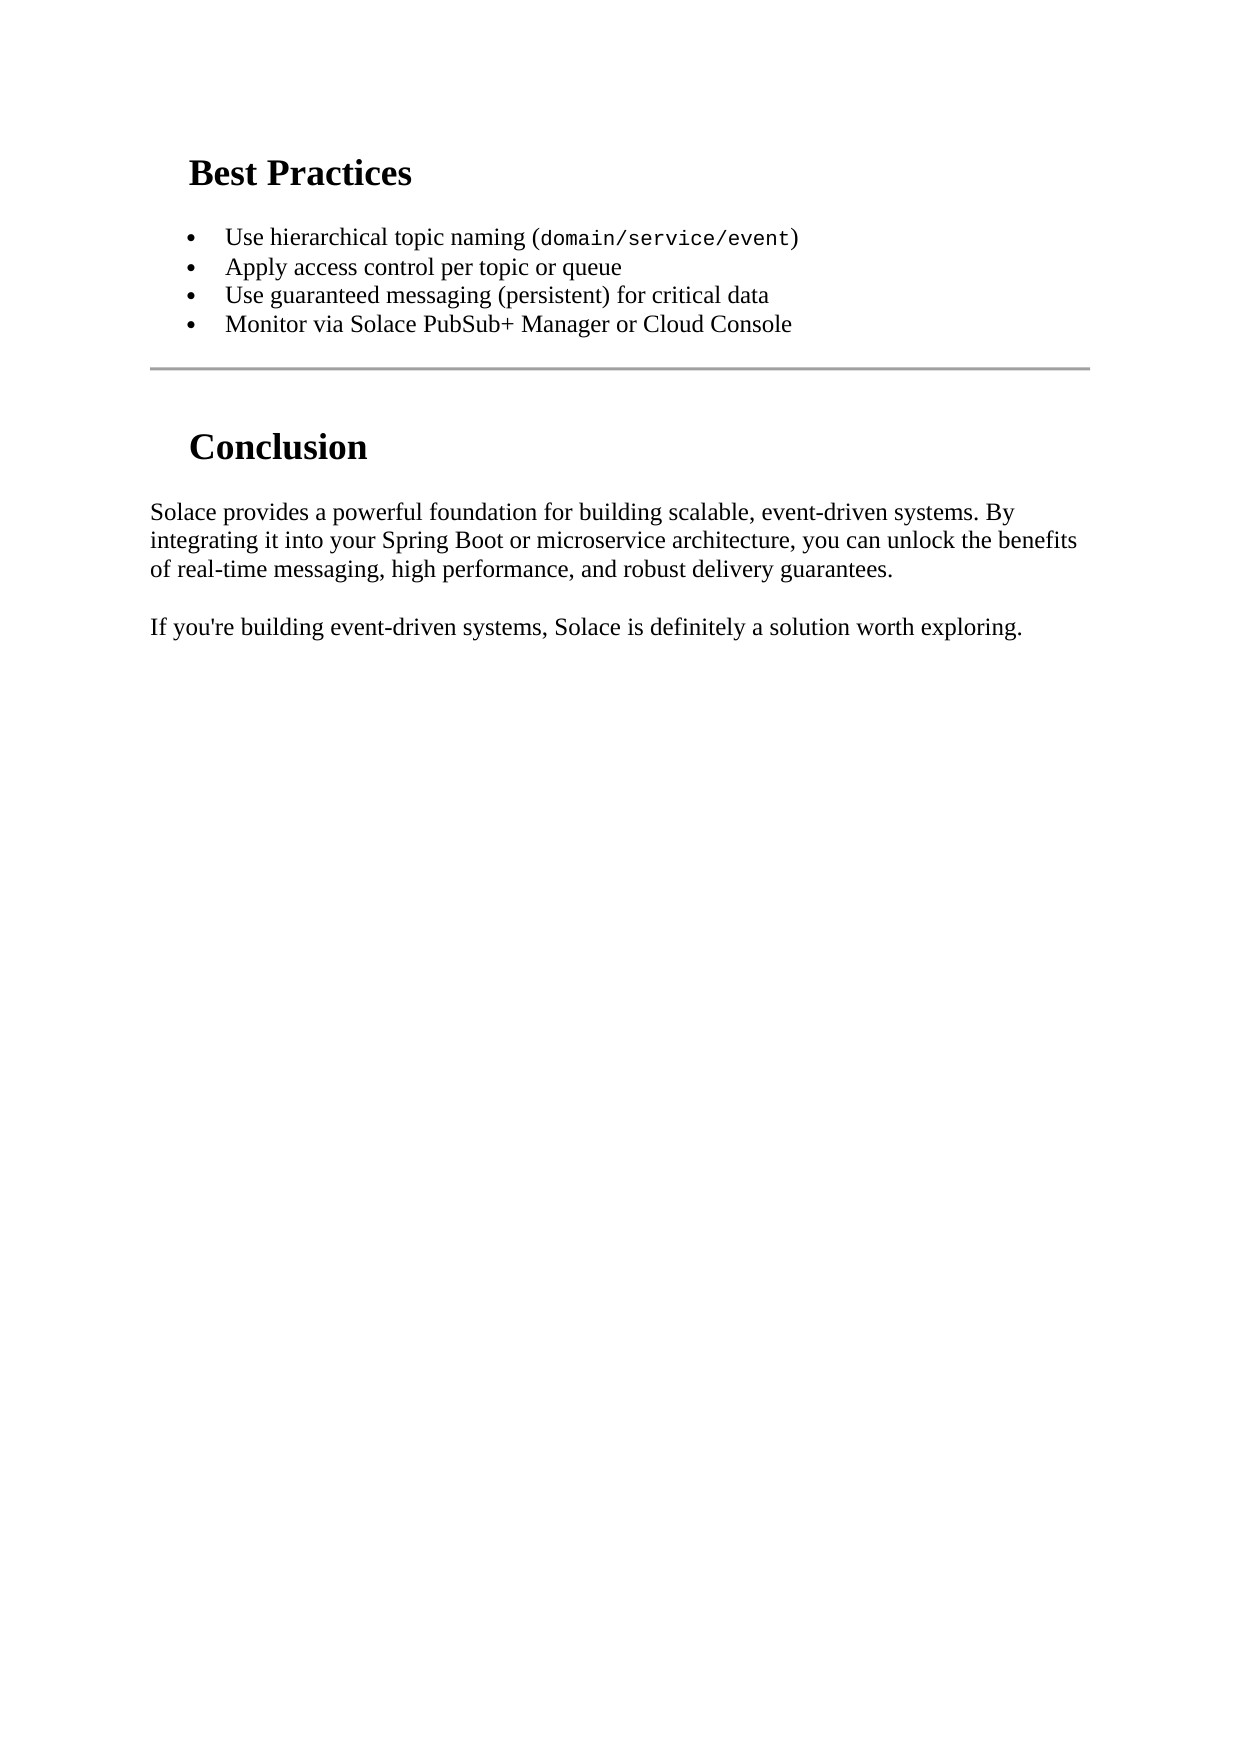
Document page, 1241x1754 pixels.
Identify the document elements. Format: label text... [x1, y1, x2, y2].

list Monitor via Solace PubSub+ Manager or Cloud Console [187, 309, 1090, 338]
list Use hierarchical topic naming (domain/service/event) [187, 222, 1090, 252]
text 🧠 Best Practices [150, 150, 1090, 193]
text If you're building event-driven systems, Solace is definitely a solution worth exploring. [150, 612, 1090, 641]
list Use guaranteed messaging (persistent) for critical data [187, 281, 1090, 309]
list Apply access control per topic or queue [187, 252, 1090, 281]
text Solace provides a powerful foundation for building scalable, event-driven systems. By integrating it into your Spring Boot or microservice architecture, you can unlock the benefits of real-time messaging, high performance, and robust delivery guarantees. [150, 497, 1090, 583]
text 🧾 Conclusion [150, 424, 1090, 468]
